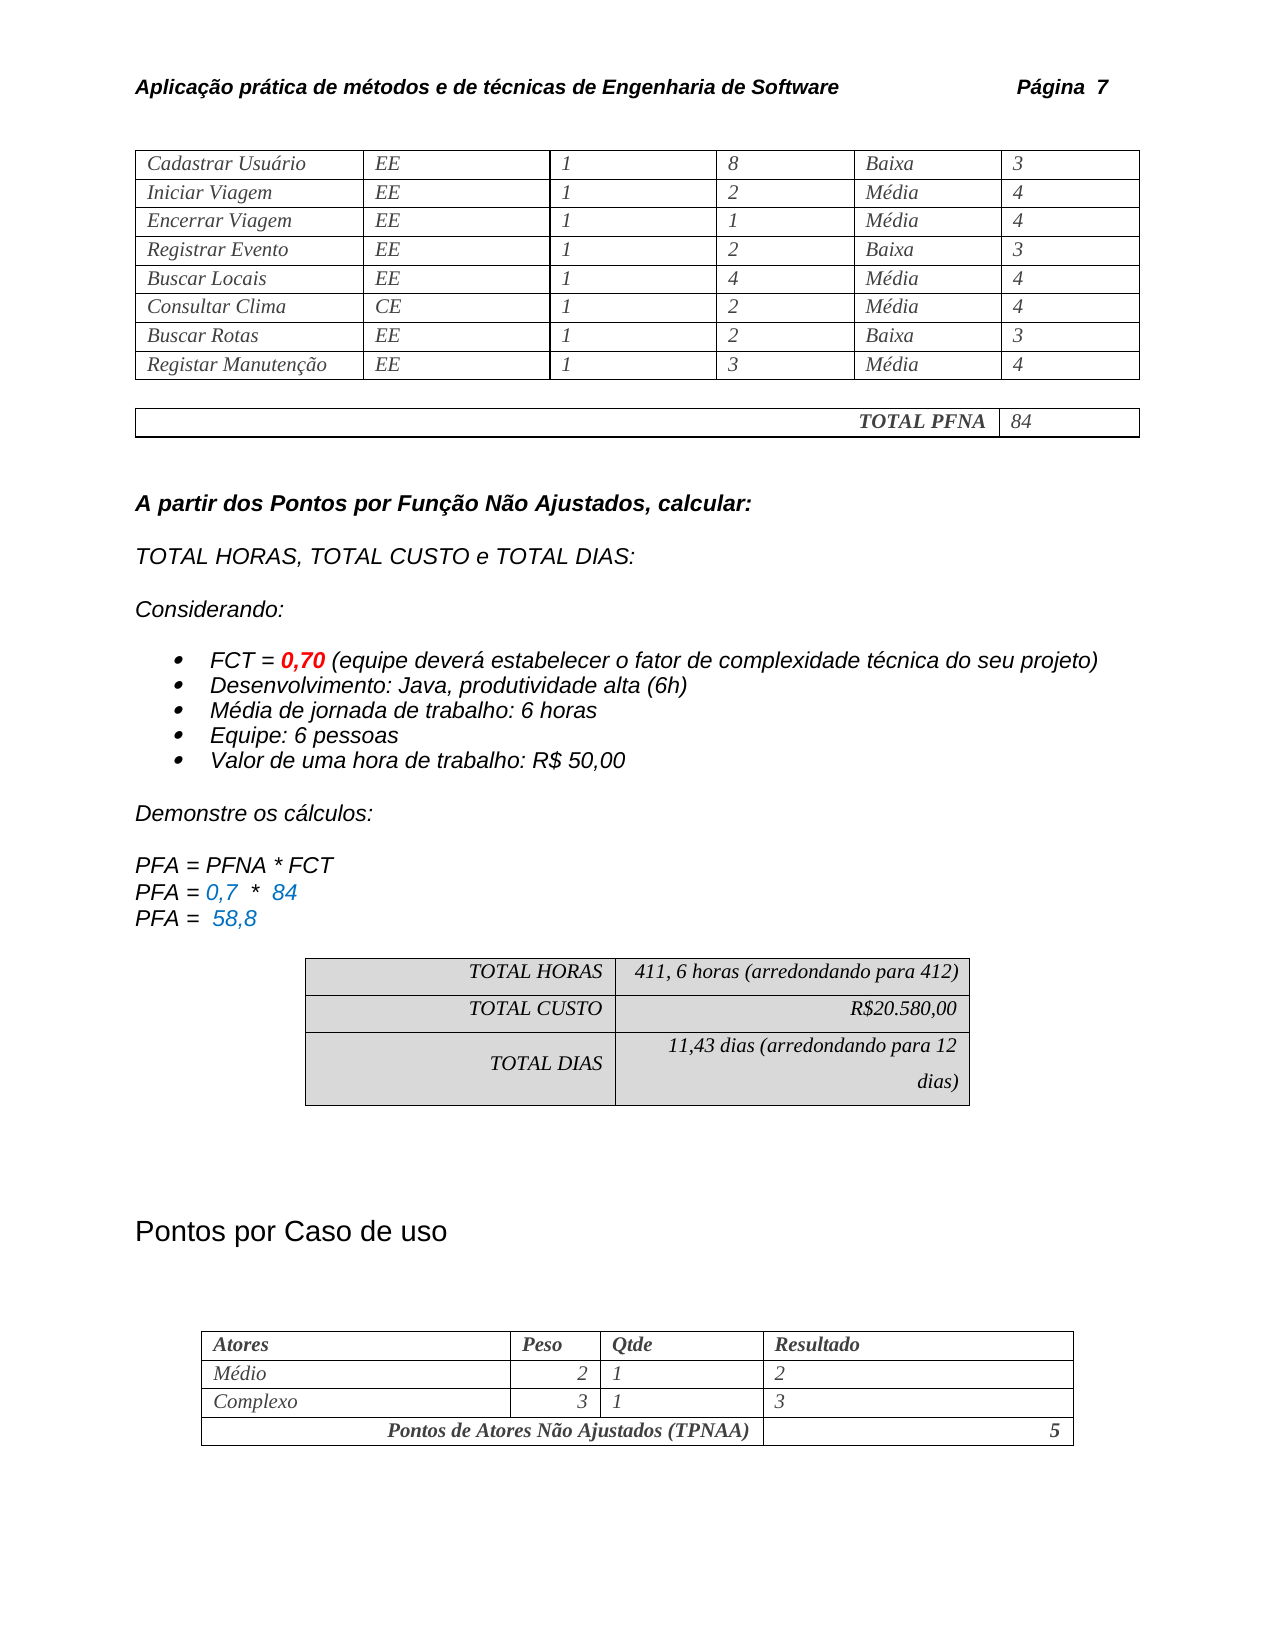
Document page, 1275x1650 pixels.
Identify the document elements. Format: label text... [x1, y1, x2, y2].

table_cell Registar Manutenção [136, 352, 363, 379]
table_header Resultado [764, 1332, 1073, 1359]
table_cell 4 [1002, 180, 1139, 207]
table_cell 1 [551, 323, 716, 351]
table_cell 3 [717, 352, 854, 379]
table_cell 3 [1002, 151, 1139, 179]
subtitle Pontos por Caso de uso [135, 1214, 1140, 1248]
table_cell Complexo [202, 1389, 510, 1417]
text PFA = 58,8 [135, 905, 1140, 931]
table_cell EE [364, 323, 549, 351]
table_cell 2 [717, 237, 854, 264]
table_cell Buscar Rotas [136, 323, 363, 351]
list Desenvolvimento: Java, produtividade alta (6h) [172, 673, 1140, 698]
table_cell 1 [551, 151, 716, 179]
table_cell Registrar Evento [136, 237, 363, 264]
table_cell TOTAL DIAS [306, 1033, 615, 1105]
table_cell Média [855, 208, 1001, 236]
table_cell 4 [1002, 352, 1139, 379]
table_cell 3 [764, 1389, 1073, 1417]
table_cell 4 [1002, 266, 1139, 293]
text A partir dos Pontos por Função Não Ajustados, calcular: [135, 490, 1140, 516]
table_cell Média [855, 294, 1001, 322]
table_cell EE [364, 151, 549, 179]
table_cell 3 [1002, 323, 1139, 351]
table_cell 4 [717, 266, 854, 293]
table_header Atores [202, 1332, 510, 1359]
text Demonstre os cálculos: [135, 799, 1140, 826]
table_cell Buscar Locais [136, 266, 363, 293]
table_cell Consultar Clima [136, 294, 363, 322]
table_cell 1 [551, 237, 716, 264]
table_cell Encerrar Viagem [136, 208, 363, 236]
table_cell Média [855, 266, 1001, 293]
table_cell Médio [202, 1361, 510, 1388]
table_cell 2 [717, 180, 854, 207]
table_cell Baixa [855, 151, 1001, 179]
table_cell R$20.580,00 [616, 996, 969, 1032]
table_cell Pontos de Atores Não Ajustados (TPNAA) [202, 1418, 763, 1445]
table_header TOTAL PFNA [136, 409, 999, 436]
table_header 411, 6 horas (arredondando para 412) [616, 959, 969, 995]
table_cell EE [364, 266, 549, 293]
table_cell 1 [551, 294, 716, 322]
list Valor de uma hora de trabalho: R$ 50,00 [172, 748, 1140, 773]
table_cell Média [855, 352, 1001, 379]
table_cell Cadastrar Usuário [136, 151, 363, 179]
list Média de jornada de trabalho: 6 horas [172, 698, 1140, 723]
table_cell 1 [601, 1361, 763, 1388]
table_cell 2 [717, 294, 854, 322]
table_header 84 [1000, 409, 1139, 436]
table_cell 3 [1002, 237, 1139, 264]
table_cell 2 [717, 323, 854, 351]
table_header TOTAL HORAS [306, 959, 615, 995]
table_cell 1 [551, 180, 716, 207]
table_cell EE [364, 352, 549, 379]
table_cell EE [364, 180, 549, 207]
table_cell 8 [717, 151, 854, 179]
table_cell Iniciar Viagem [136, 180, 363, 207]
table_cell 2 [764, 1361, 1073, 1388]
list FCT = 0,70 (equipe deverá estabelecer o fator de complexidade técnica do seu projeto) [172, 648, 1140, 673]
table_cell 2 [511, 1361, 600, 1388]
table_cell 11,43 dias (arredondando para 12 dias) [616, 1033, 969, 1105]
table_cell Baixa [855, 237, 1001, 264]
table_cell 1 [551, 266, 716, 293]
text TOTAL HORAS, TOTAL CUSTO e TOTAL DIAS: [135, 543, 1140, 569]
table_cell 4 [1002, 294, 1139, 322]
table_cell Baixa [855, 323, 1001, 351]
table_cell Média [855, 180, 1001, 207]
text PFA = 0,7 * 84 [135, 879, 1140, 905]
table_header Qtde [601, 1332, 763, 1359]
table_cell 5 [764, 1418, 1073, 1445]
table_cell EE [364, 208, 549, 236]
list Equipe: 6 pessoas [172, 723, 1140, 748]
text PFA = PFNA * FCT [135, 852, 1140, 879]
table_cell EE [364, 237, 549, 264]
table_cell 1 [551, 352, 716, 379]
table_cell 1 [717, 208, 854, 236]
table_cell 3 [511, 1389, 600, 1417]
table_header Peso [511, 1332, 600, 1359]
table_cell 1 [551, 208, 716, 236]
table_cell CE [364, 294, 549, 322]
table_cell TOTAL CUSTO [306, 996, 615, 1032]
table_cell 1 [601, 1389, 763, 1417]
text Considerando: [135, 596, 1140, 622]
table_cell 4 [1002, 208, 1139, 236]
